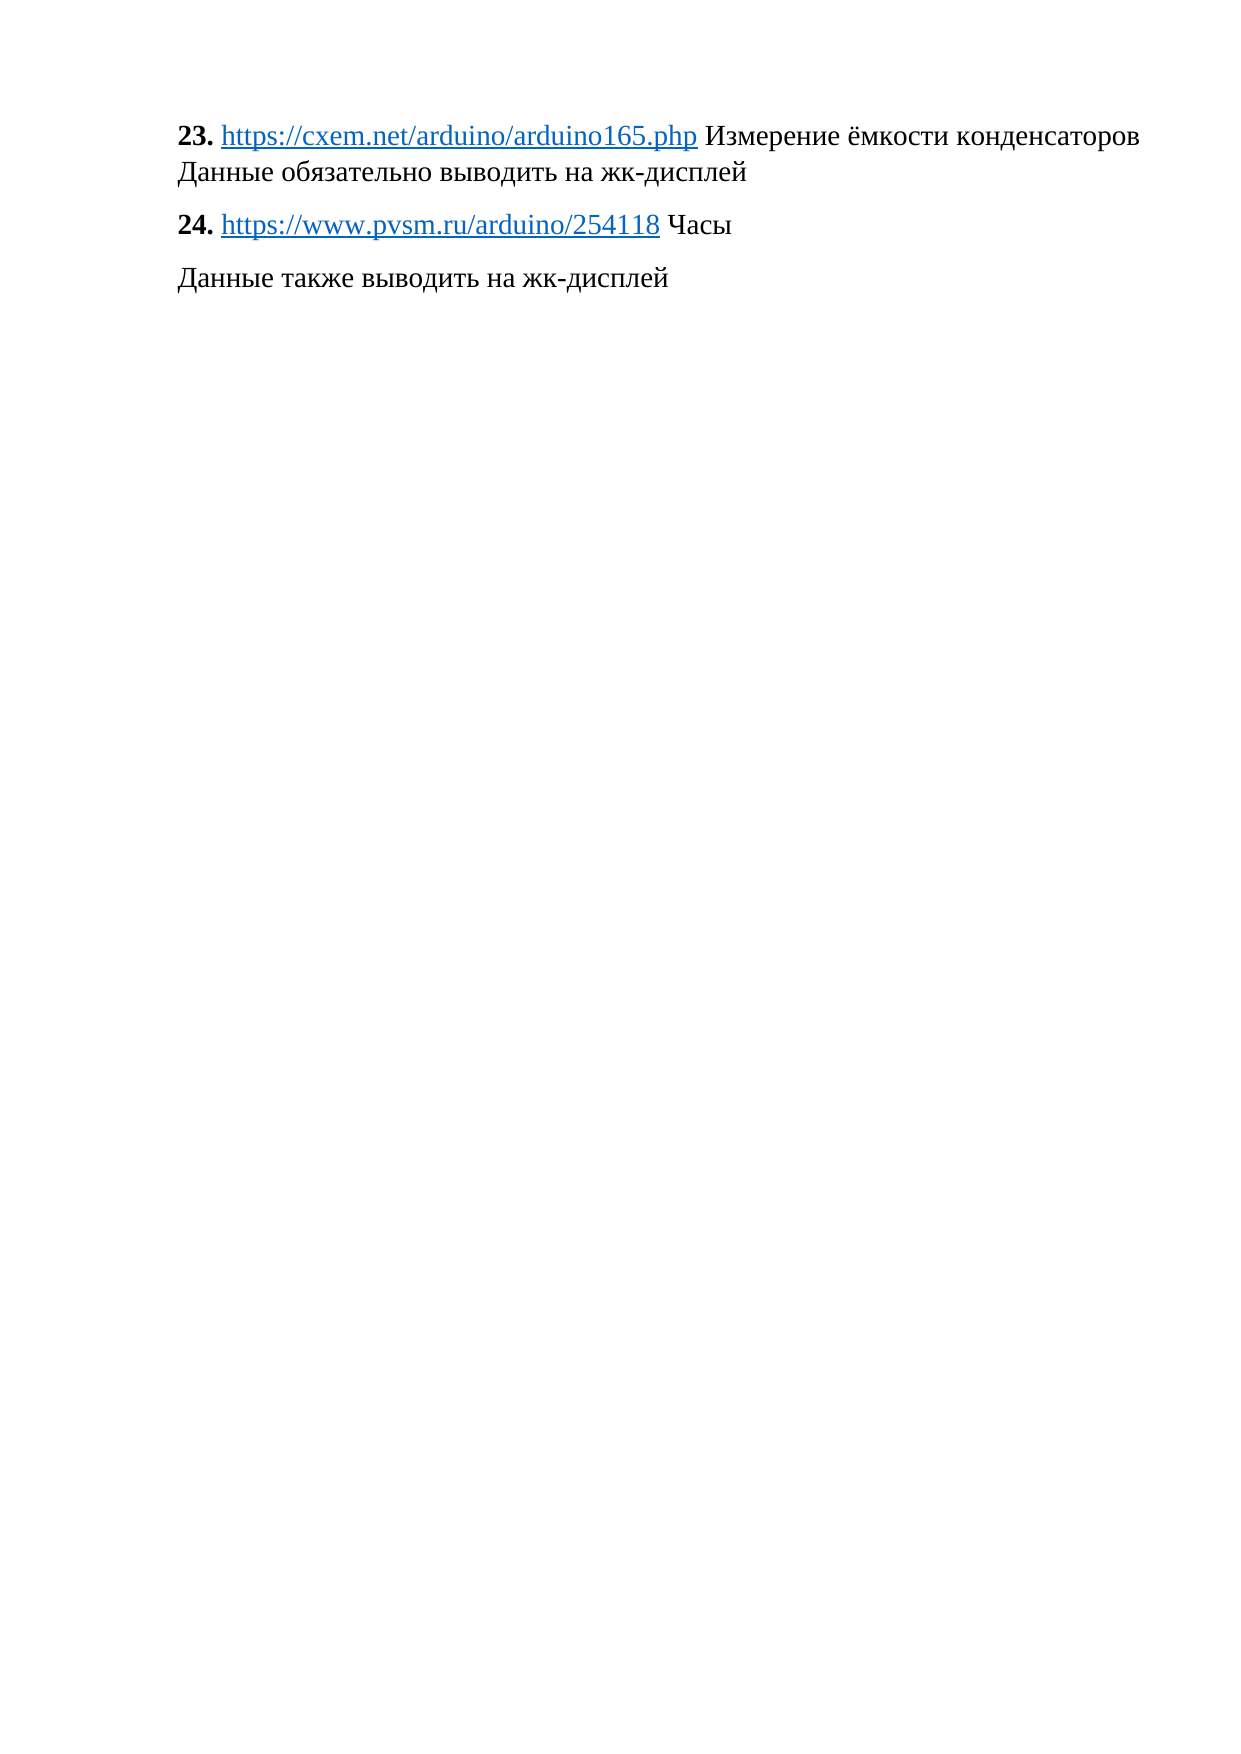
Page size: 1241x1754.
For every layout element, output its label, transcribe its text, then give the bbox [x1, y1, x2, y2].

text 23. https://cxem.net/arduino/arduino165.php Измерение ёмкости конденсаторов Данные обязательно выводить на жк-дисплей [177, 118, 1152, 188]
text 24. https://www.pvsm.ru/arduino/254118 Часы [177, 207, 1152, 241]
text Данные также выводить на жк-дисплей [177, 260, 1152, 324]
